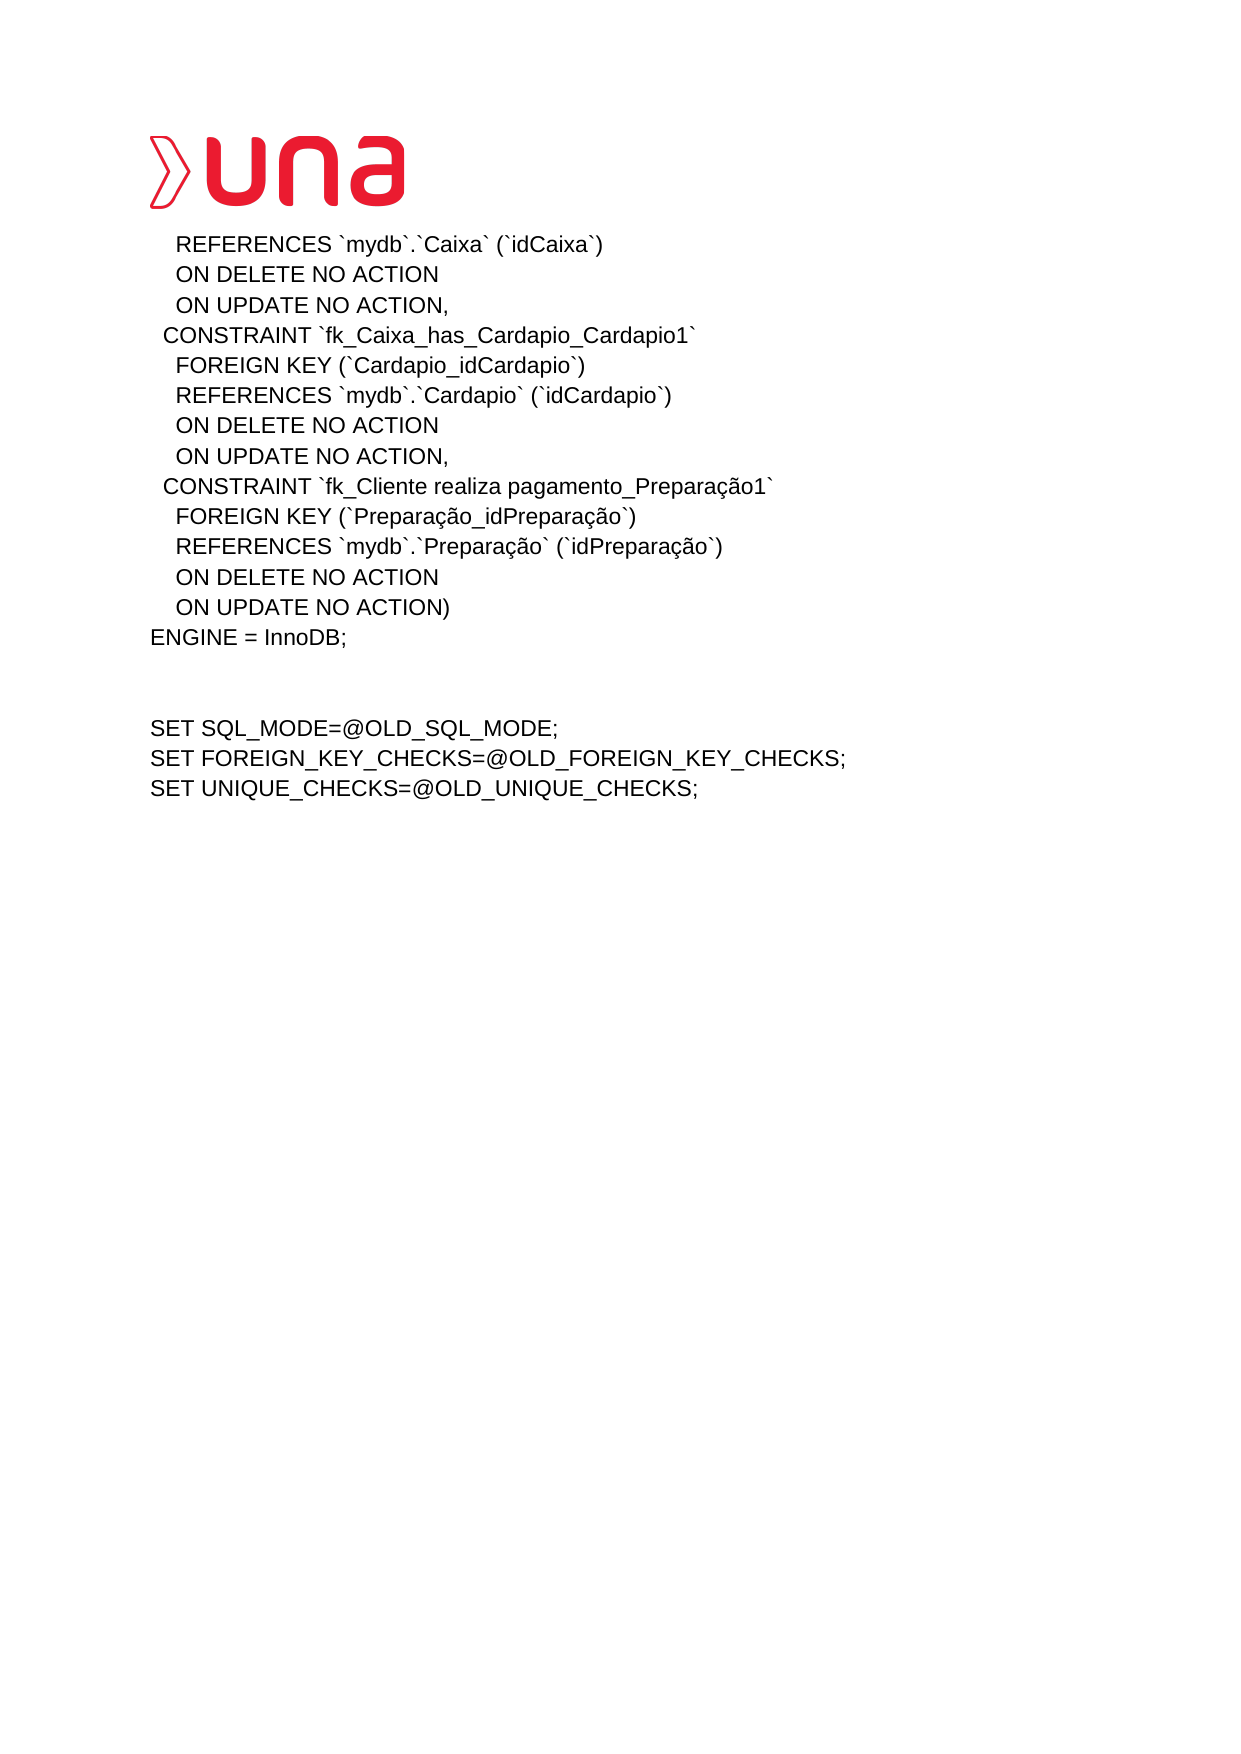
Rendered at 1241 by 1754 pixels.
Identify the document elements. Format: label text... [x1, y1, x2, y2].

text ON DELETE NO ACTION [150, 563, 1090, 590]
text SET SQL_MODE=@OLD_SQL_MODE; [150, 714, 1090, 741]
picture [150, 136, 405, 150]
text ON UPDATE NO ACTION, [150, 292, 1090, 318]
text SET UNIQUE_CHECKS=@OLD_UNIQUE_CHECKS; [150, 775, 1090, 801]
text REFERENCES `mydb`.`Cardapio` (`idCardapio`) [150, 382, 1090, 408]
text CONSTRAINT `fk_Caixa_has_Cardapio_Cardapio1` [150, 322, 1090, 348]
text REFERENCES `mydb`.`Preparação` (`idPreparação`) [150, 533, 1090, 559]
text ON DELETE NO ACTION [150, 412, 1090, 439]
text ON DELETE NO ACTION [150, 261, 1090, 288]
text SET FOREIGN_KEY_CHECKS=@OLD_FOREIGN_KEY_CHECKS; [150, 745, 1090, 771]
text REFERENCES `mydb`.`Caixa` (`idCaixa`) [150, 150, 1090, 257]
text ENGINE = InnoDB; [150, 624, 1090, 650]
text ON UPDATE NO ACTION) [150, 594, 1090, 620]
text FOREIGN KEY (`Cardapio_idCardapio`) [150, 352, 1090, 378]
text FOREIGN KEY (`Preparação_idPreparação`) [150, 503, 1090, 529]
text CONSTRAINT `fk_Cliente realiza pagamento_Preparação1` [150, 473, 1090, 499]
text ON UPDATE NO ACTION, [150, 443, 1090, 469]
